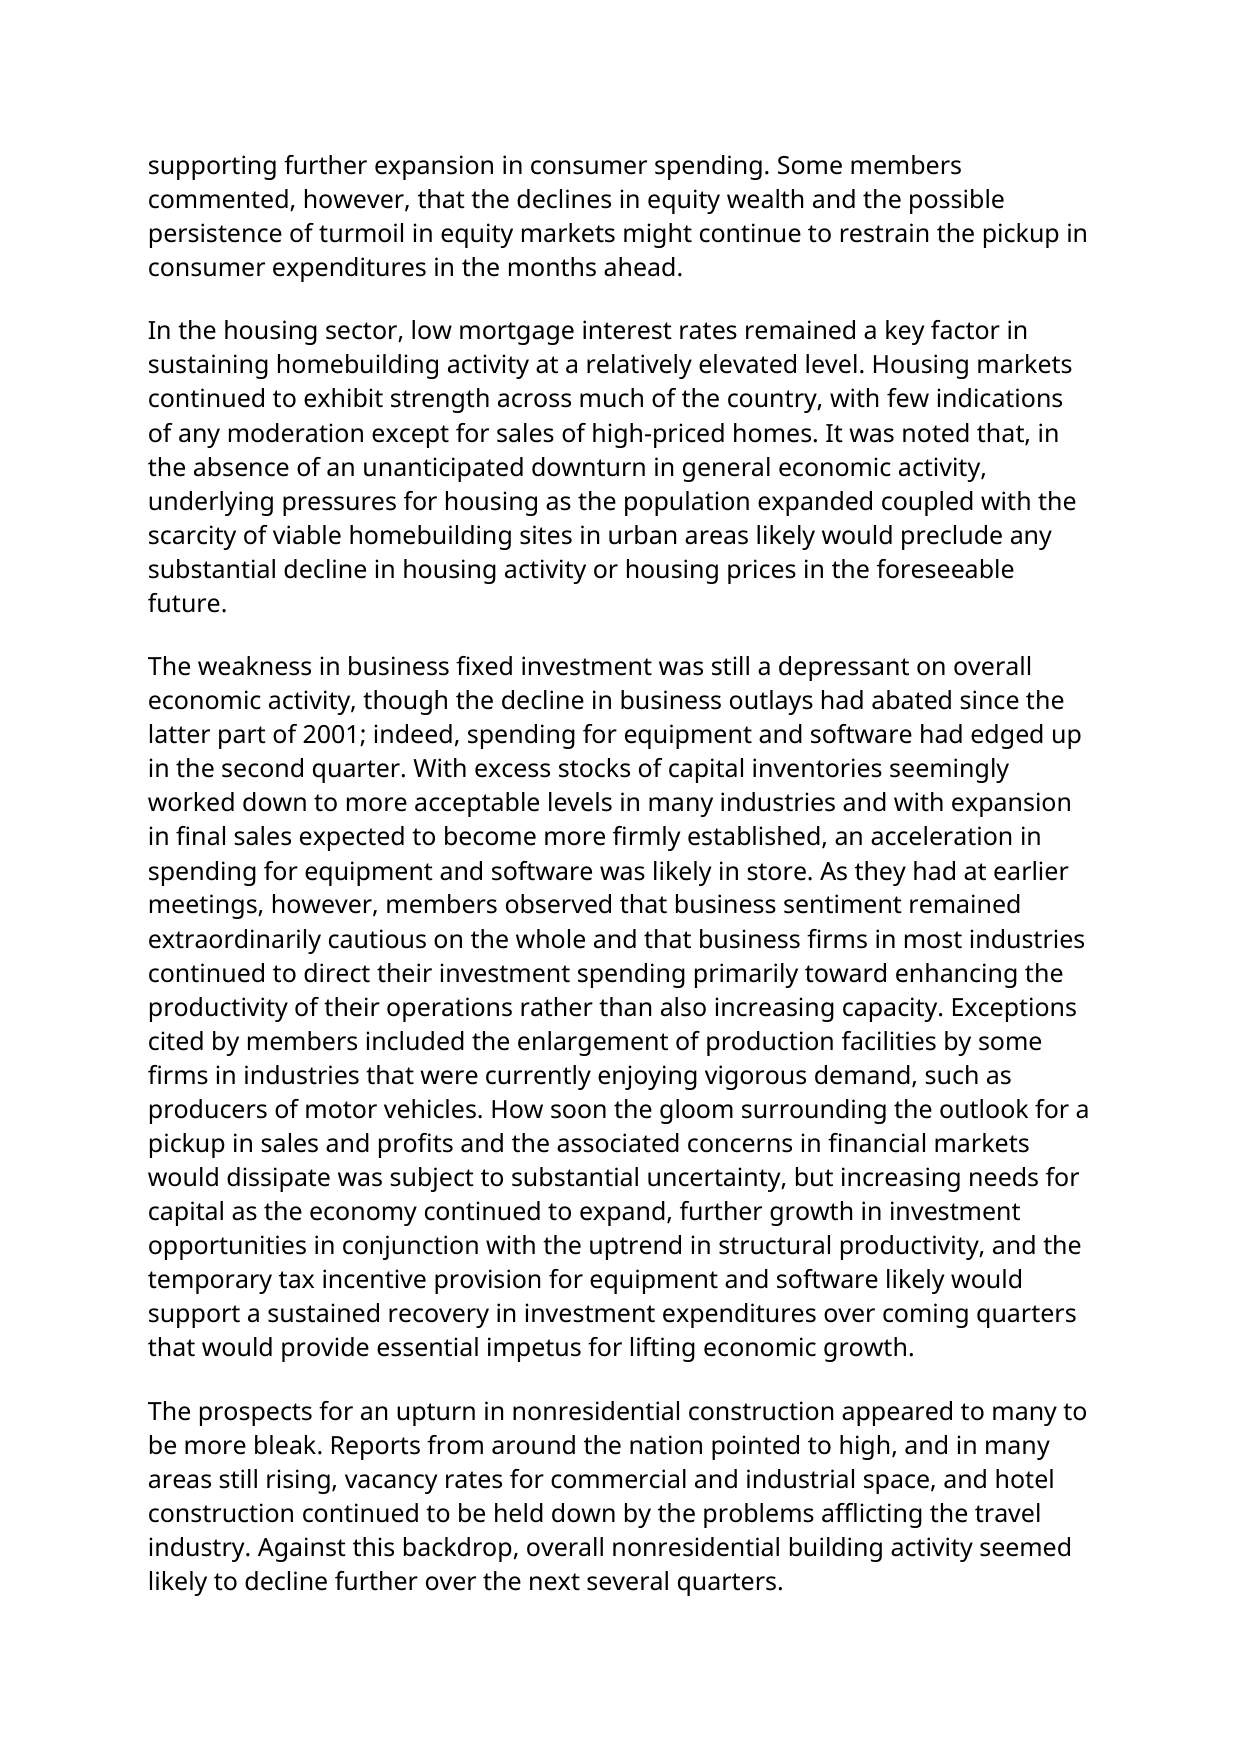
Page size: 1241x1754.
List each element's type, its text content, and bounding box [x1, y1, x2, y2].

text The weakness in business fixed investment was still a depressant on overall economic activity, though the decline in business outlays had abated since the latter part of 2001; indeed, spending for equipment and software had edged up in the second quarter. With excess stocks of capital inventories seemingly worked down to more acceptable levels in many industries and with expansion in final sales expected to become more firmly established, an acceleration in spending for equipment and software was likely in store. As they had at earlier meetings, however, members observed that business sentiment remained extraordinarily cautious on the whole and that business firms in most industries continued to direct their investment spending primarily toward enhancing the productivity of their operations rather than also increasing capacity. Exceptions cited by members included the enlargement of production facilities by some firms in industries that were currently enjoying vigorous demand, such as producers of motor vehicles. How soon the gloom surrounding the outlook for a pickup in sales and profits and the associated concerns in financial markets would dissipate was subject to substantial uncertainty, but increasing needs for capital as the economy continued to expand, further growth in investment opportunities in conjunction with the uptrend in structural productivity, and the temporary tax incentive provision for equipment and software likely would support a sustained recovery in investment expenditures over coming quarters that would provide essential impetus for lifting economic growth. [148, 649, 1093, 1364]
text In the housing sector, low mortgage interest rates remained a key factor in sustaining homebuilding activity at a relatively elevated level. Housing markets continued to exhibit strength across much of the country, with few indications of any moderation except for sales of high-priced homes. It was noted that, in the absence of an unanticipated downturn in general economic activity, underlying pressures for housing as the population expanded coupled with the scarcity of viable homebuilding sites in urban areas likely would preclude any substantial decline in housing activity or housing prices in the foreseeable future. [148, 313, 1093, 619]
text The prospects for an upturn in nonresidential construction appeared to many to be more bleak. Reports from around the nation pointed to high, and in many areas still rising, vacancy rates for commercial and industrial space, and hotel construction continued to be held down by the problems afflicting the travel industry. Against this backdrop, overall nonresidential building activity seemed likely to decline further over the next several quarters. [148, 1393, 1093, 1598]
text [148, 148, 1093, 284]
